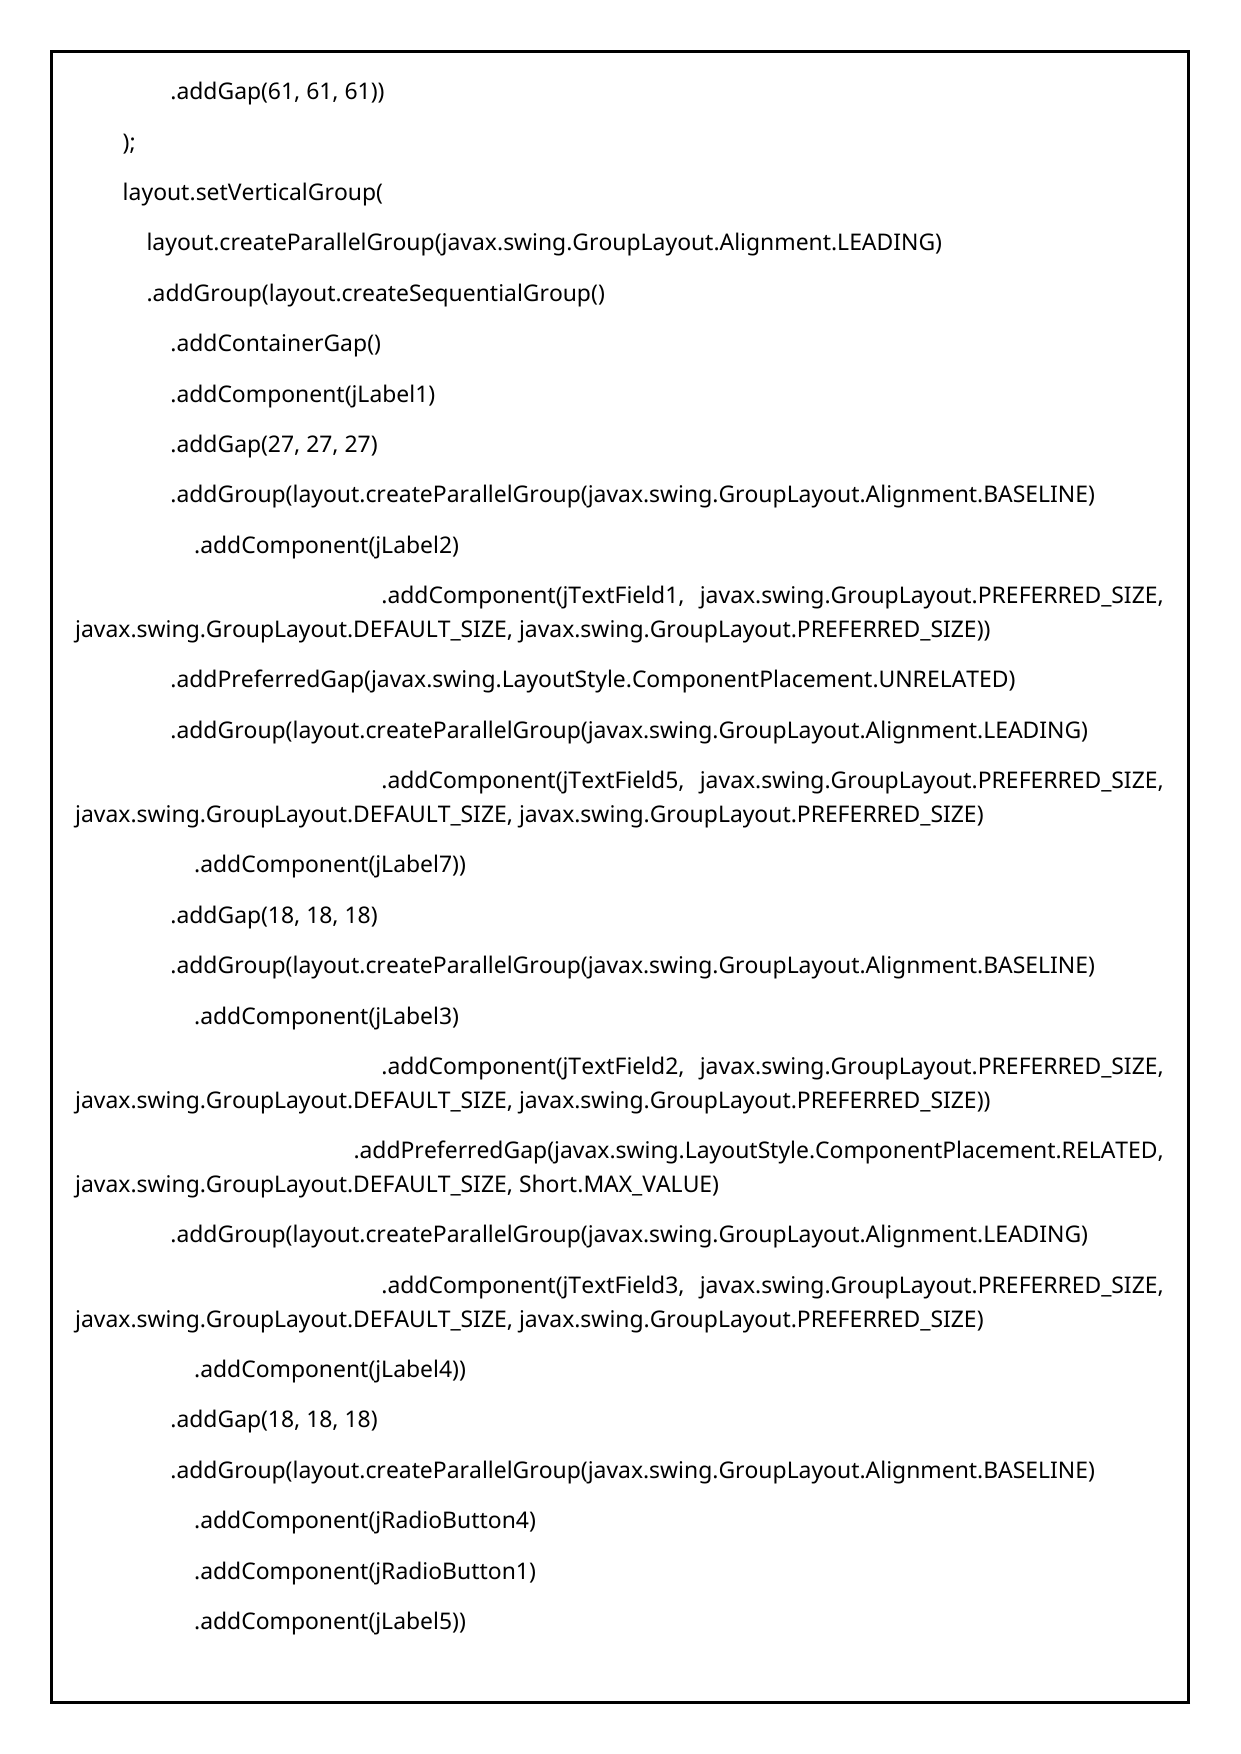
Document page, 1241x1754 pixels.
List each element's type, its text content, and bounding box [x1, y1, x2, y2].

text .addComponent(jLabel7)) [75, 848, 1165, 879]
text .addComponent(jLabel3) [75, 999, 1165, 1031]
text .addComponent(jLabel2) [75, 529, 1165, 560]
text .addComponent(jTextField5, javax.swing.GroupLayout.PREFERRED_SIZE, javax.swing.GroupLayout.DEFAULT_SIZE, javax.swing.GroupLayout.PREFERRED_SIZE) [75, 764, 1165, 829]
text .addComponent(jTextField1, javax.swing.GroupLayout.PREFERRED_SIZE, javax.swing.GroupLayout.DEFAULT_SIZE, javax.swing.GroupLayout.PREFERRED_SIZE)) [75, 579, 1165, 644]
text layout.createParallelGroup(javax.swing.GroupLayout.Alignment.LEADING) [75, 226, 1165, 257]
text .addGroup(layout.createParallelGroup(javax.swing.GroupLayout.Alignment.LEADING) [75, 714, 1165, 745]
text .addComponent(jRadioButton1) [75, 1554, 1165, 1586]
text .addGroup(layout.createParallelGroup(javax.swing.GroupLayout.Alignment.LEADING) [75, 1218, 1165, 1249]
text .addGap(61, 61, 61)) [75, 75, 1165, 106]
text .addPreferredGap(javax.swing.LayoutStyle.ComponentPlacement.RELATED, javax.swing.GroupLayout.DEFAULT_SIZE, Short.MAX_VALUE) [75, 1134, 1165, 1199]
text .addContainerGap() [75, 327, 1165, 358]
text .addComponent(jLabel1) [75, 377, 1165, 409]
text .addPreferredGap(javax.swing.LayoutStyle.ComponentPlacement.UNRELATED) [75, 663, 1165, 694]
text .addComponent(jRadioButton4) [75, 1504, 1165, 1535]
text .addGroup(layout.createParallelGroup(javax.swing.GroupLayout.Alignment.BASELINE) [75, 478, 1165, 509]
text .addComponent(jTextField2, javax.swing.GroupLayout.PREFERRED_SIZE, javax.swing.GroupLayout.DEFAULT_SIZE, javax.swing.GroupLayout.PREFERRED_SIZE)) [75, 1050, 1165, 1115]
text .addGroup(layout.createParallelGroup(javax.swing.GroupLayout.Alignment.BASELINE) [75, 949, 1165, 980]
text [75, 1454, 1165, 1485]
text .addGap(18, 18, 18) [75, 899, 1165, 930]
text layout.setVerticalGroup( [75, 176, 1165, 207]
text .addGroup(layout.createSequentialGroup() [75, 277, 1165, 308]
text .addGap(27, 27, 27) [75, 428, 1165, 459]
text .addGap(18, 18, 18) [75, 1403, 1165, 1434]
text .addComponent(jLabel5)) [75, 1605, 1165, 1636]
text ); [75, 125, 1165, 157]
text .addComponent(jLabel4)) [75, 1353, 1165, 1384]
text .addComponent(jTextField3, javax.swing.GroupLayout.PREFERRED_SIZE, javax.swing.GroupLayout.DEFAULT_SIZE, javax.swing.GroupLayout.PREFERRED_SIZE) [75, 1269, 1165, 1334]
